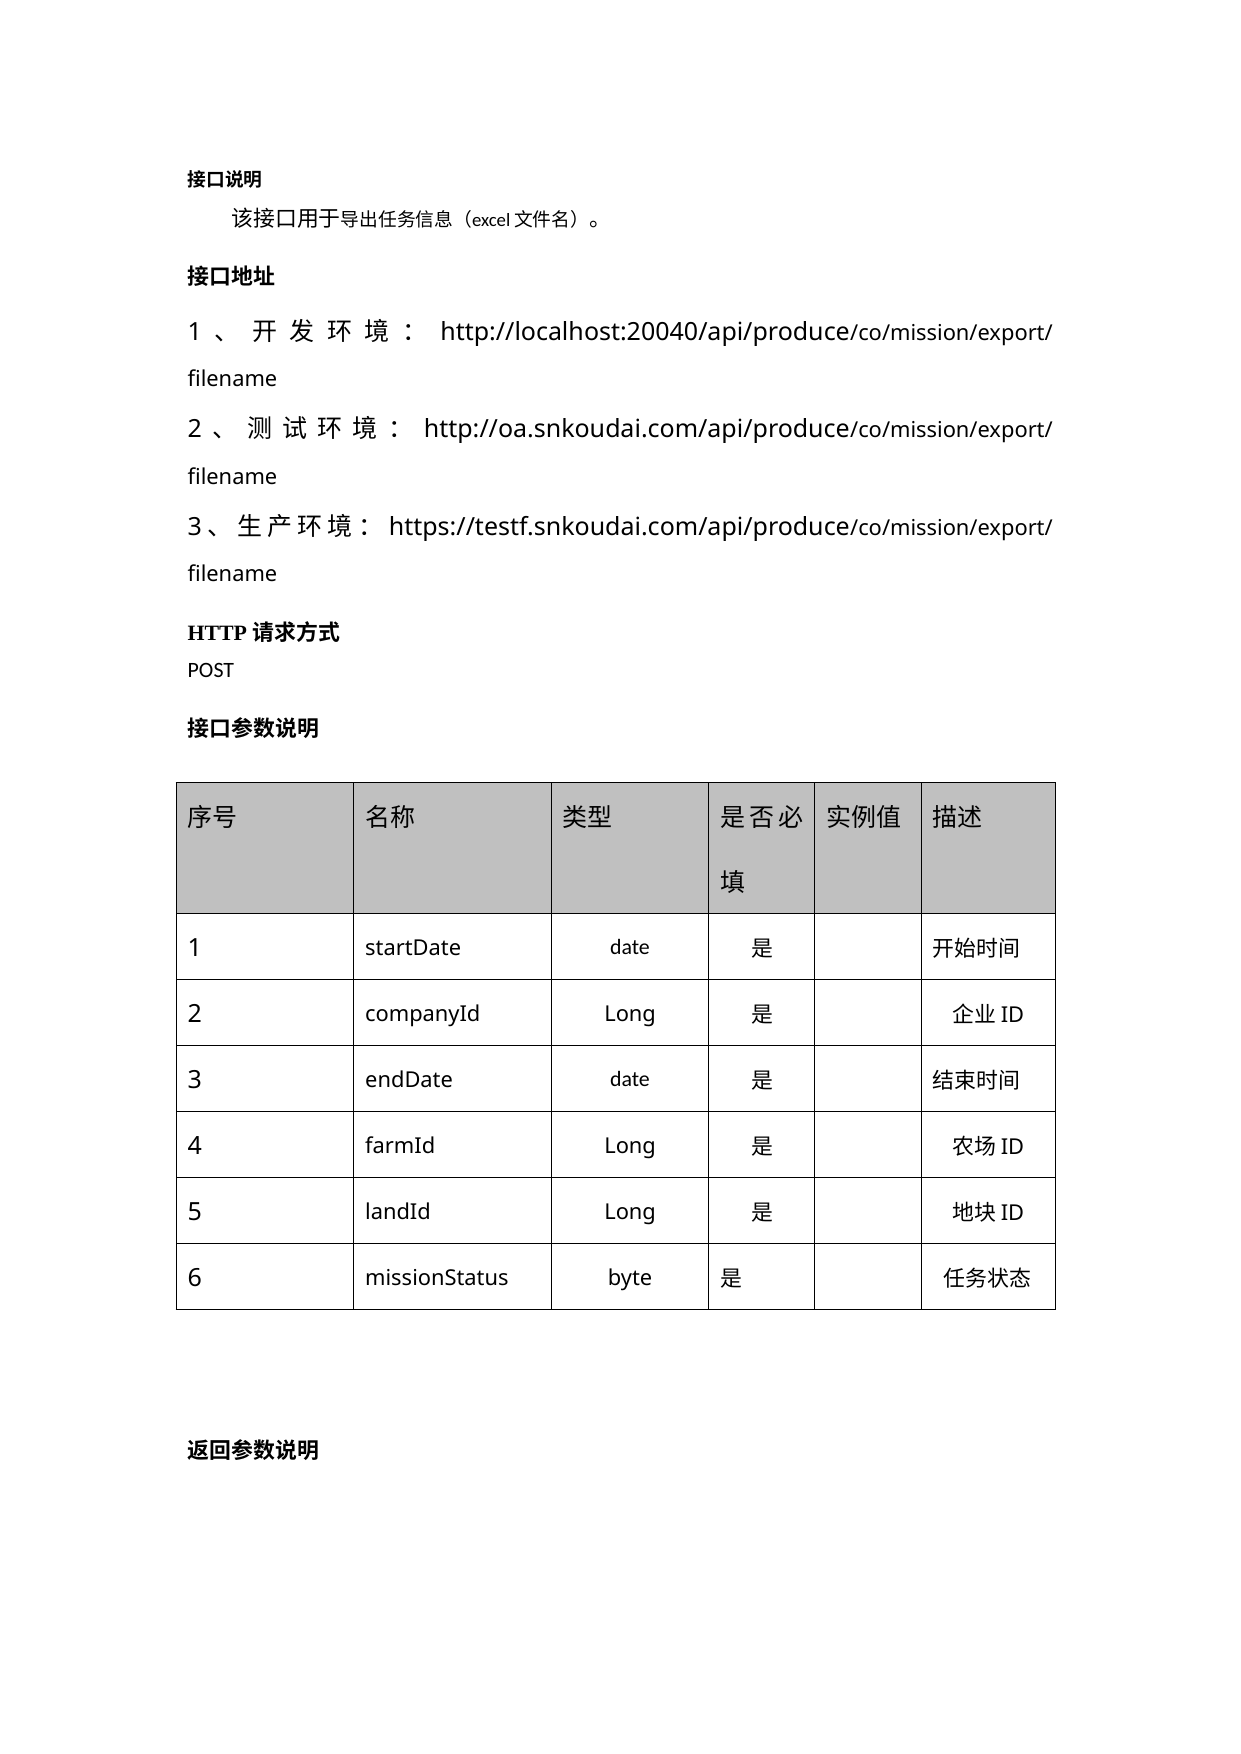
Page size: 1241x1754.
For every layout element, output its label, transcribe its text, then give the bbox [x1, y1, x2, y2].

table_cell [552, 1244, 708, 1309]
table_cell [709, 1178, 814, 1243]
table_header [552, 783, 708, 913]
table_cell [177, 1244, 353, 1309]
text 2、测试环境：http://oa.snkoudai.com/api/produce/co/mission/export/filename [187, 394, 1053, 492]
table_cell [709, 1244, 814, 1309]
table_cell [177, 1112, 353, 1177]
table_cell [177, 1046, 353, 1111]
text 3、生产环境：https://testf.snkoudai.com/api/produce/co/mission/export/filename [187, 492, 1053, 589]
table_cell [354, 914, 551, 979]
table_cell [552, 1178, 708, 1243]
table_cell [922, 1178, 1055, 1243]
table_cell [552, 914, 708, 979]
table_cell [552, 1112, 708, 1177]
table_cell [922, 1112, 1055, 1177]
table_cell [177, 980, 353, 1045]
subtitle 接口参数说明 [187, 711, 1053, 743]
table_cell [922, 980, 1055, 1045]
text 该接口用于导出任务信息（excel文件名）。 [187, 201, 1053, 233]
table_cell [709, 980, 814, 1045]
subtitle HTTP 请求方式 [187, 614, 1053, 647]
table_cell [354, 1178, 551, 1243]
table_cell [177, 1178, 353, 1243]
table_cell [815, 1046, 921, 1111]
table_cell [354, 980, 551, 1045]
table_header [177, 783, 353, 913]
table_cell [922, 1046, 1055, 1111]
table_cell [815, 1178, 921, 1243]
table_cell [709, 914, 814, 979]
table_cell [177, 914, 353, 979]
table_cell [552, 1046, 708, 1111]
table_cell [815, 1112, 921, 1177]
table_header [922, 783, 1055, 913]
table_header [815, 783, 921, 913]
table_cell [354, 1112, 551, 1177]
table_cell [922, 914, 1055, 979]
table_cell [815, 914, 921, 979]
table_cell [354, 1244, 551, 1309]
subtitle 接口地址 [187, 258, 1053, 291]
subtitle 返回参数说明 [187, 1433, 1053, 1465]
subtitle 接口说明 [187, 162, 1053, 194]
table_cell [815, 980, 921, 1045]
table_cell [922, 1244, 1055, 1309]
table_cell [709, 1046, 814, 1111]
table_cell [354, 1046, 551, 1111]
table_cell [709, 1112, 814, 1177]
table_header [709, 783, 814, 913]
text POST [187, 653, 1053, 686]
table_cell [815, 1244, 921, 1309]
text 1、开发环境：http://localhost:20040/api/produce/co/mission/export/filename [187, 297, 1053, 394]
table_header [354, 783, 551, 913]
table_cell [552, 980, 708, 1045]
